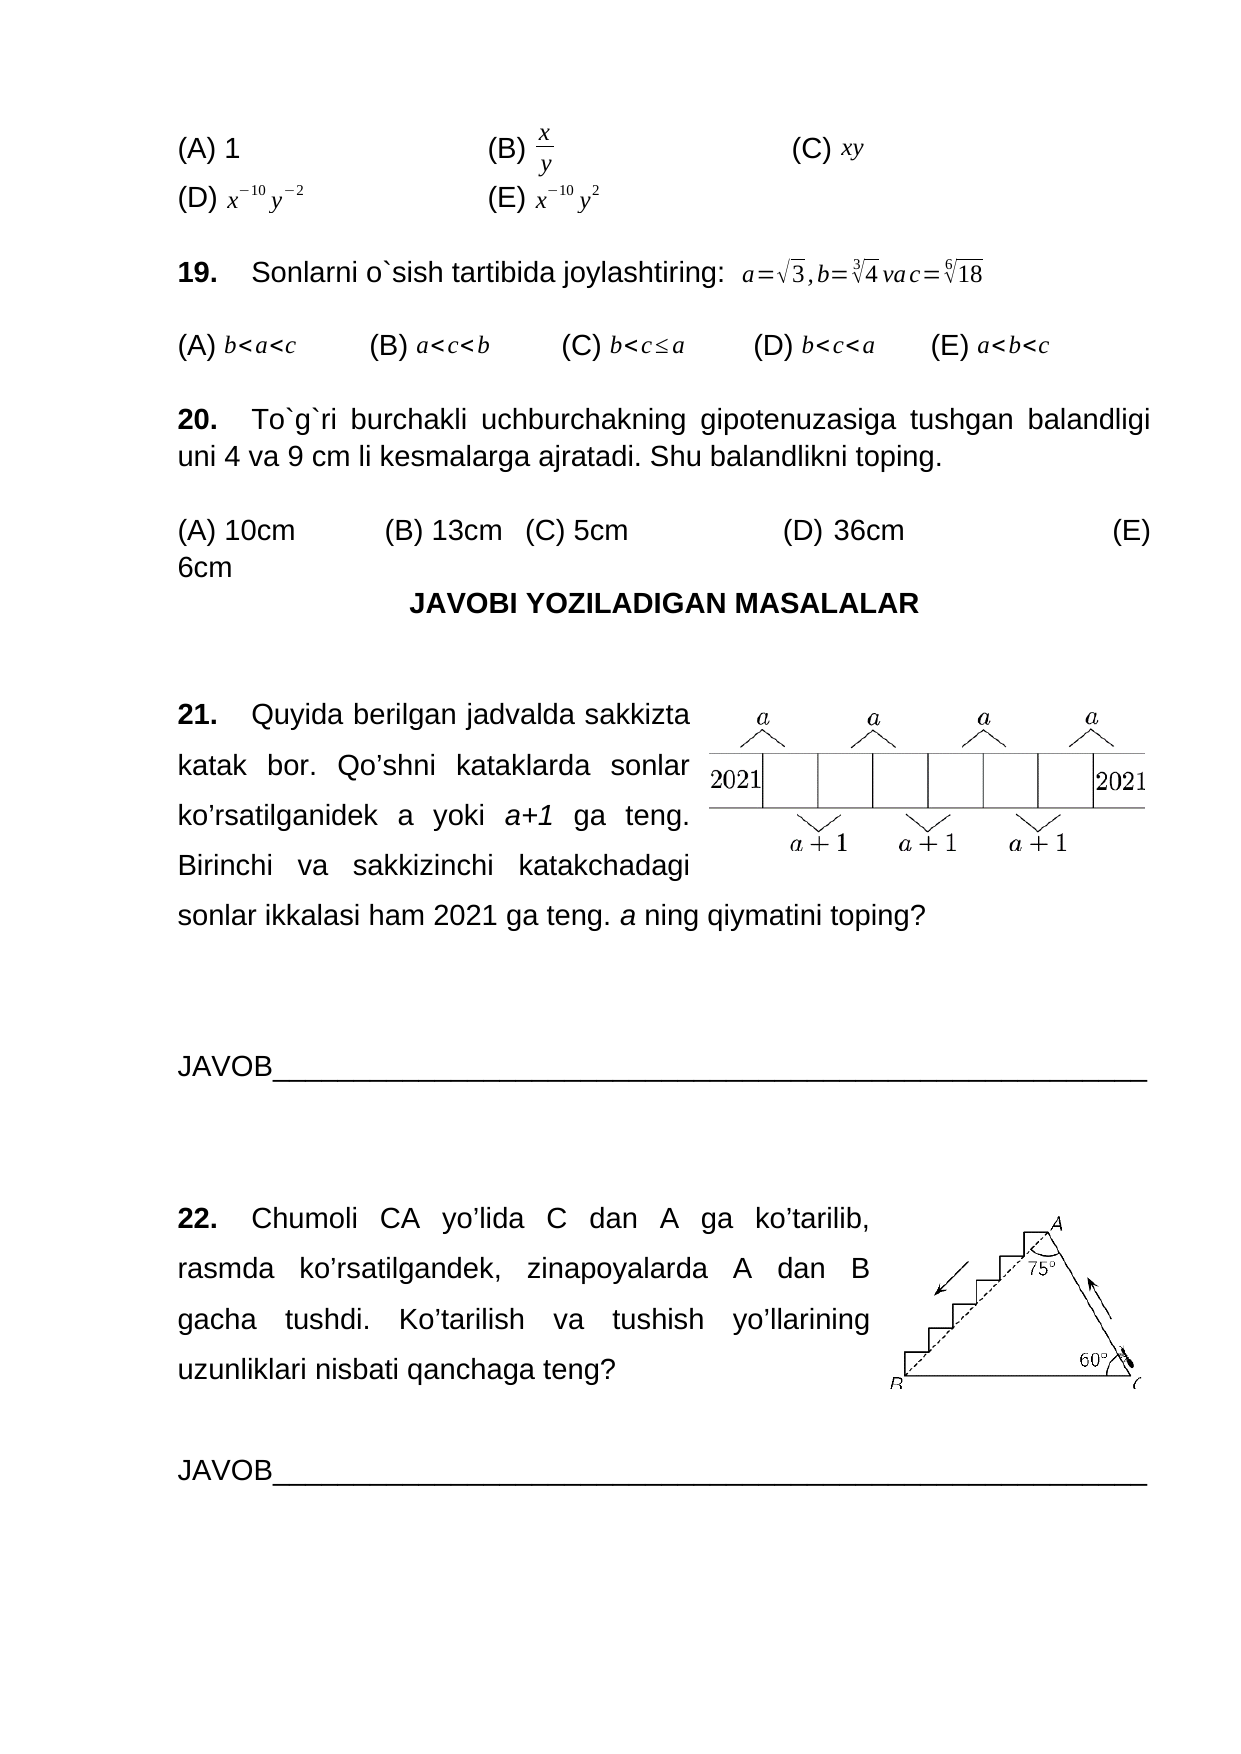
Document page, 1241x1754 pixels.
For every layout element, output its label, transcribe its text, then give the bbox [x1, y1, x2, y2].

text JAVOB______________________________________________________ [177, 1049, 1152, 1184]
picture [707, 712, 1145, 850]
picture [888, 1215, 1142, 1388]
text (D) (E) [226, 180, 303, 214]
text (D) (E) [534, 180, 1152, 214]
text (A) 10cm (B) 13cm (C) 5cm (D) 36cm (E) 6cm [177, 546, 1152, 583]
list To`g`ri burchakli uchburchakning gipotenuzasiga tushgan balandligi uni 4 va 9 cm li kesmalarga ajratadi. Shu balandlikni toping. [177, 402, 1152, 473]
text (A) 1 (B) (C) [177, 118, 1152, 177]
list Chumoli CA yo’lida C dan A ga ko’tarilib, rasmda ko’rsatilgandek, zinapoyalarda A dan B gacha tushdi. Ko’tarilish va tushish yo’llarining uzunliklari nisbati qanchaga teng? [177, 1201, 1152, 1386]
text JAVOBI YOZILADIGAN MASALALAR [177, 587, 1152, 620]
list Sonlarni o`sish tartibida joylashtiring: [177, 255, 251, 288]
text (A) (B) (C) (D) (E) [177, 328, 1152, 362]
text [177, 1453, 1152, 1486]
list Sonlarni o`sish tartibida joylashtiring: [742, 255, 1152, 288]
